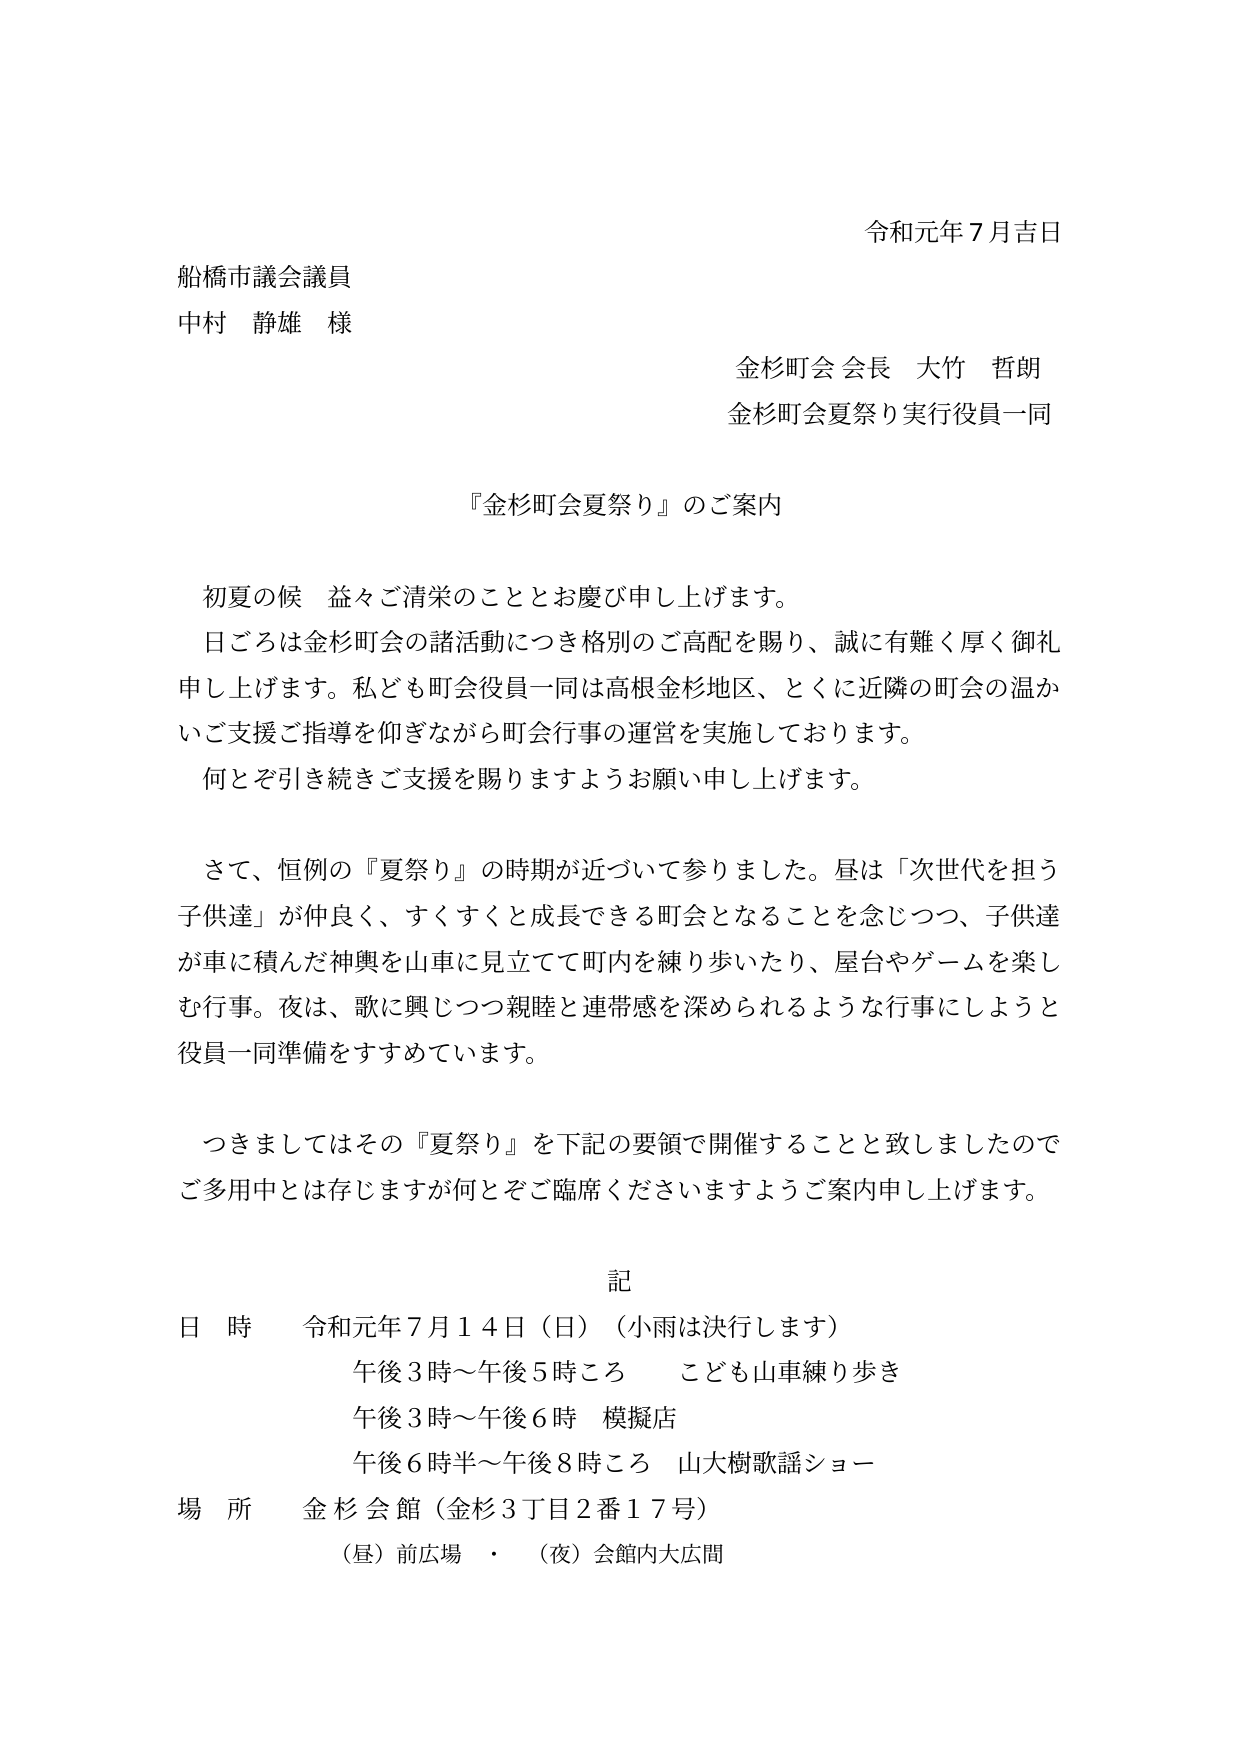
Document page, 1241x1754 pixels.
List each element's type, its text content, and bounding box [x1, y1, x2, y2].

text 何とぞ引き続きご支援を賜りますようお願い申し上げます。 [177, 755, 1063, 801]
text 午後３時～午後６時 模擬店 [177, 1394, 1063, 1439]
text 初夏の候 益々ご清栄のこととお慶び申し上げます。 [177, 572, 1063, 618]
text 令和元年7月吉日 [177, 207, 1063, 253]
text 金杉町会 会長 大竹 哲朗 [177, 344, 1041, 390]
text 『金杉町会夏祭り』のご案内 [177, 481, 1063, 527]
text 日ごろは金杉町会の諸活動につき格別のご高配を賜り、誠に有難く厚く御礼申し上げます。私ども町会役員一同は高根金杉地区、とくに近隣の町会の温かいご支援ご指導を仰ぎながら町会行事の運営を実施しております。 [177, 618, 1063, 755]
text 船橋市議会議員 [177, 253, 1063, 299]
text 中村 静雄 様 [177, 299, 1041, 344]
text 午後６時半～午後８時ころ 山大樹歌謡ショー [177, 1439, 1063, 1485]
text 場 所 金 杉 会 館（金杉３丁目２番１７号） [177, 1485, 1063, 1531]
subtitle 記 [177, 1257, 1063, 1302]
text つきましてはその『夏祭り』を下記の要領で開催することと致しましたのでご多用中とは存じますが何とぞご臨席くださいますようご案内申し上げます。 [177, 1120, 1063, 1211]
text 午後３時～午後５時ころ こども山車練り歩き [177, 1348, 1063, 1394]
text 金杉町会夏祭り実行役員一同 [177, 390, 1052, 436]
text 日 時 令和元年７月１４日（日）（小雨は決行します） [177, 1302, 1063, 1348]
text さて、恒例の『夏祭り』の時期が近づいて参りました。昼は「次世代を担う子供達」が仲良く、すくすくと成長できる町会となることを念じつつ、子供達が車に積んだ神輿を山車に見立てて町内を練り歩いたり、屋台やゲームを楽しむ行事。夜は、歌に興じつつ親睦と連帯感を深められるような行事にしようと役員一同準備をすすめています。 [177, 846, 1063, 1074]
text （昼）前広場 ・ （夜）会館内大広間 [177, 1531, 1063, 1576]
